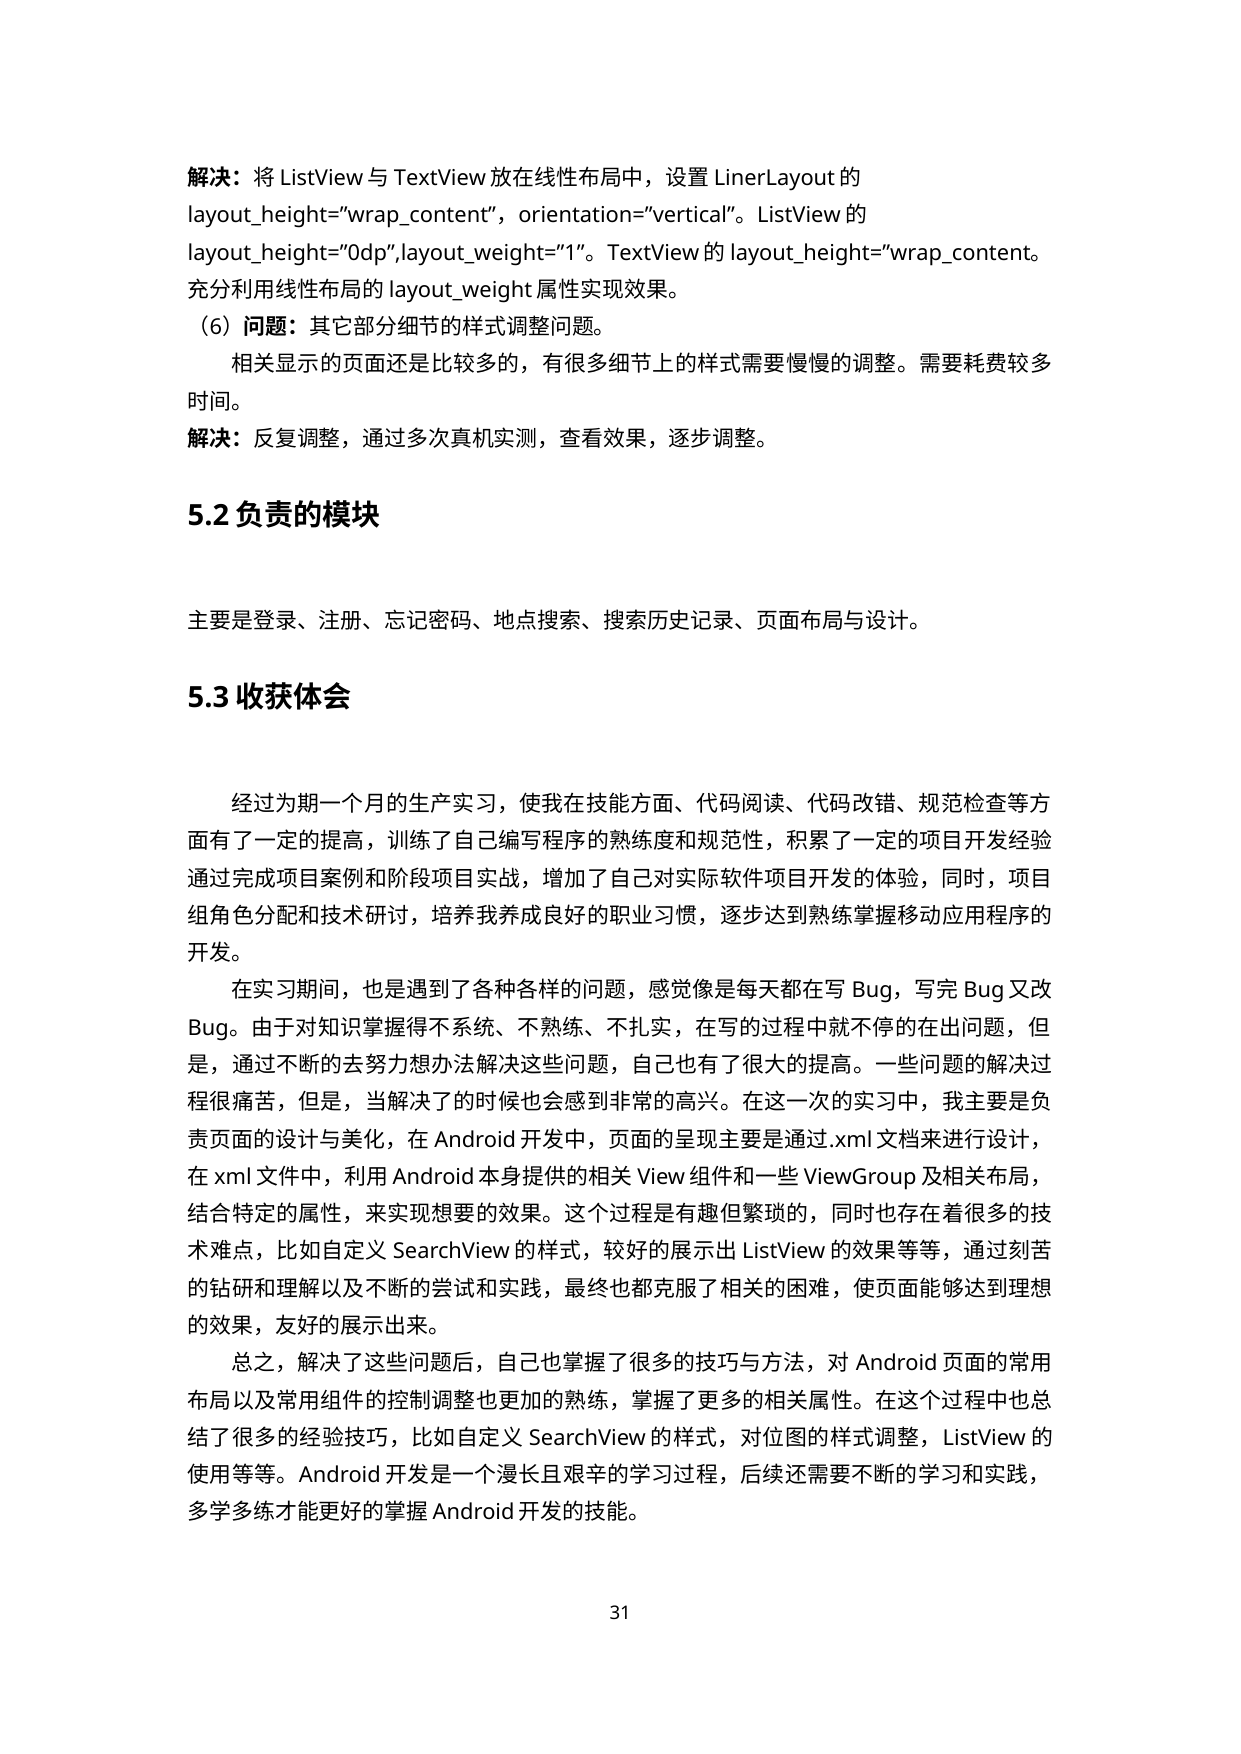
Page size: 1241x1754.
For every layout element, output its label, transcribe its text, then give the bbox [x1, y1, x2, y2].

text 解决：将ListView与TextView放在线性布局中，设置LinerLayout的layout_height=”wrap_content”，orientation=”vertical”。ListView的layout_height=”0dp”,layout_weight=”1”。TextView的layout_height=”wrap_content。充分利用线性布局的layout_weight属性实现效果。 [187, 160, 1053, 304]
text （6）问题：其它部分细节的样式调整问题。 [187, 309, 1053, 341]
text 在实习期间，也是遇到了各种各样的问题，感觉像是每天都在写Bug，写完Bug又改Bug。由于对知识掌握得不系统、不熟练、不扎实，在写的过程中就不停的在出问题，但是，通过不断的去努力想办法解决这些问题，自己也有了很大的提高。一些问题的解决过程很痛苦，但是，当解决了的时候也会感到非常的高兴。在这一次的实习中，我主要是负责页面的设计与美化，在Android开发中，页面的呈现主要是通过.xml文档来进行设计，在xml文件中，利用Android本身提供的相关View组件和一些ViewGroup及相关布局，结合特定的属性，来实现想要的效果。这个过程是有趣但繁琐的，同时也存在着很多的技术难点，比如自定义SearchView的样式，较好的展示出ListView的效果等等，通过刻苦的钻研和理解以及不断的尝试和实践，最终也都克服了相关的困难，使页面能够达到理想的效果，友好的展示出来。 [187, 972, 1053, 1340]
subtitle 5.3收获体会 [187, 663, 1053, 728]
text 相关显示的页面还是比较多的，有很多细节上的样式需要慢慢的调整。需要耗费较多时间。 [187, 346, 1053, 416]
text 主要是登录、注册、忘记密码、地点搜索、搜索历史记录、页面布局与设计。 [187, 603, 1053, 636]
text 解决：反复调整，通过多次真机实测，查看效果，逐步调整。 [187, 421, 1053, 453]
subtitle 5.2负责的模块 [187, 480, 1053, 545]
text 总之，解决了这些问题后，自己也掌握了很多的技巧与方法，对Android页面的常用布局以及常用组件的控制调整也更加的熟练，掌握了更多的相关属性。在这个过程中也总结了很多的经验技巧，比如自定义SearchView的样式，对位图的样式调整，ListView的使用等等。Android开发是一个漫长且艰辛的学习过程，后续还需要不断的学习和实践，多学多练才能更好的掌握Android开发的技能。 [187, 1345, 1053, 1527]
text 经过为期一个月的生产实习，使我在技能方面、代码阅读、代码改错、规范检查等方面有了一定的提高，训练了自己编写程序的熟练度和规范性，积累了一定的项目开发经验，通过完成项目案例和阶段项目实战，增加了自己对实际软件项目开发的体验，同时，项目组角色分配和技术研讨，培养我养成良好的职业习惯，逐步达到熟练掌握移动应用程序的开发。 [187, 786, 1053, 967]
